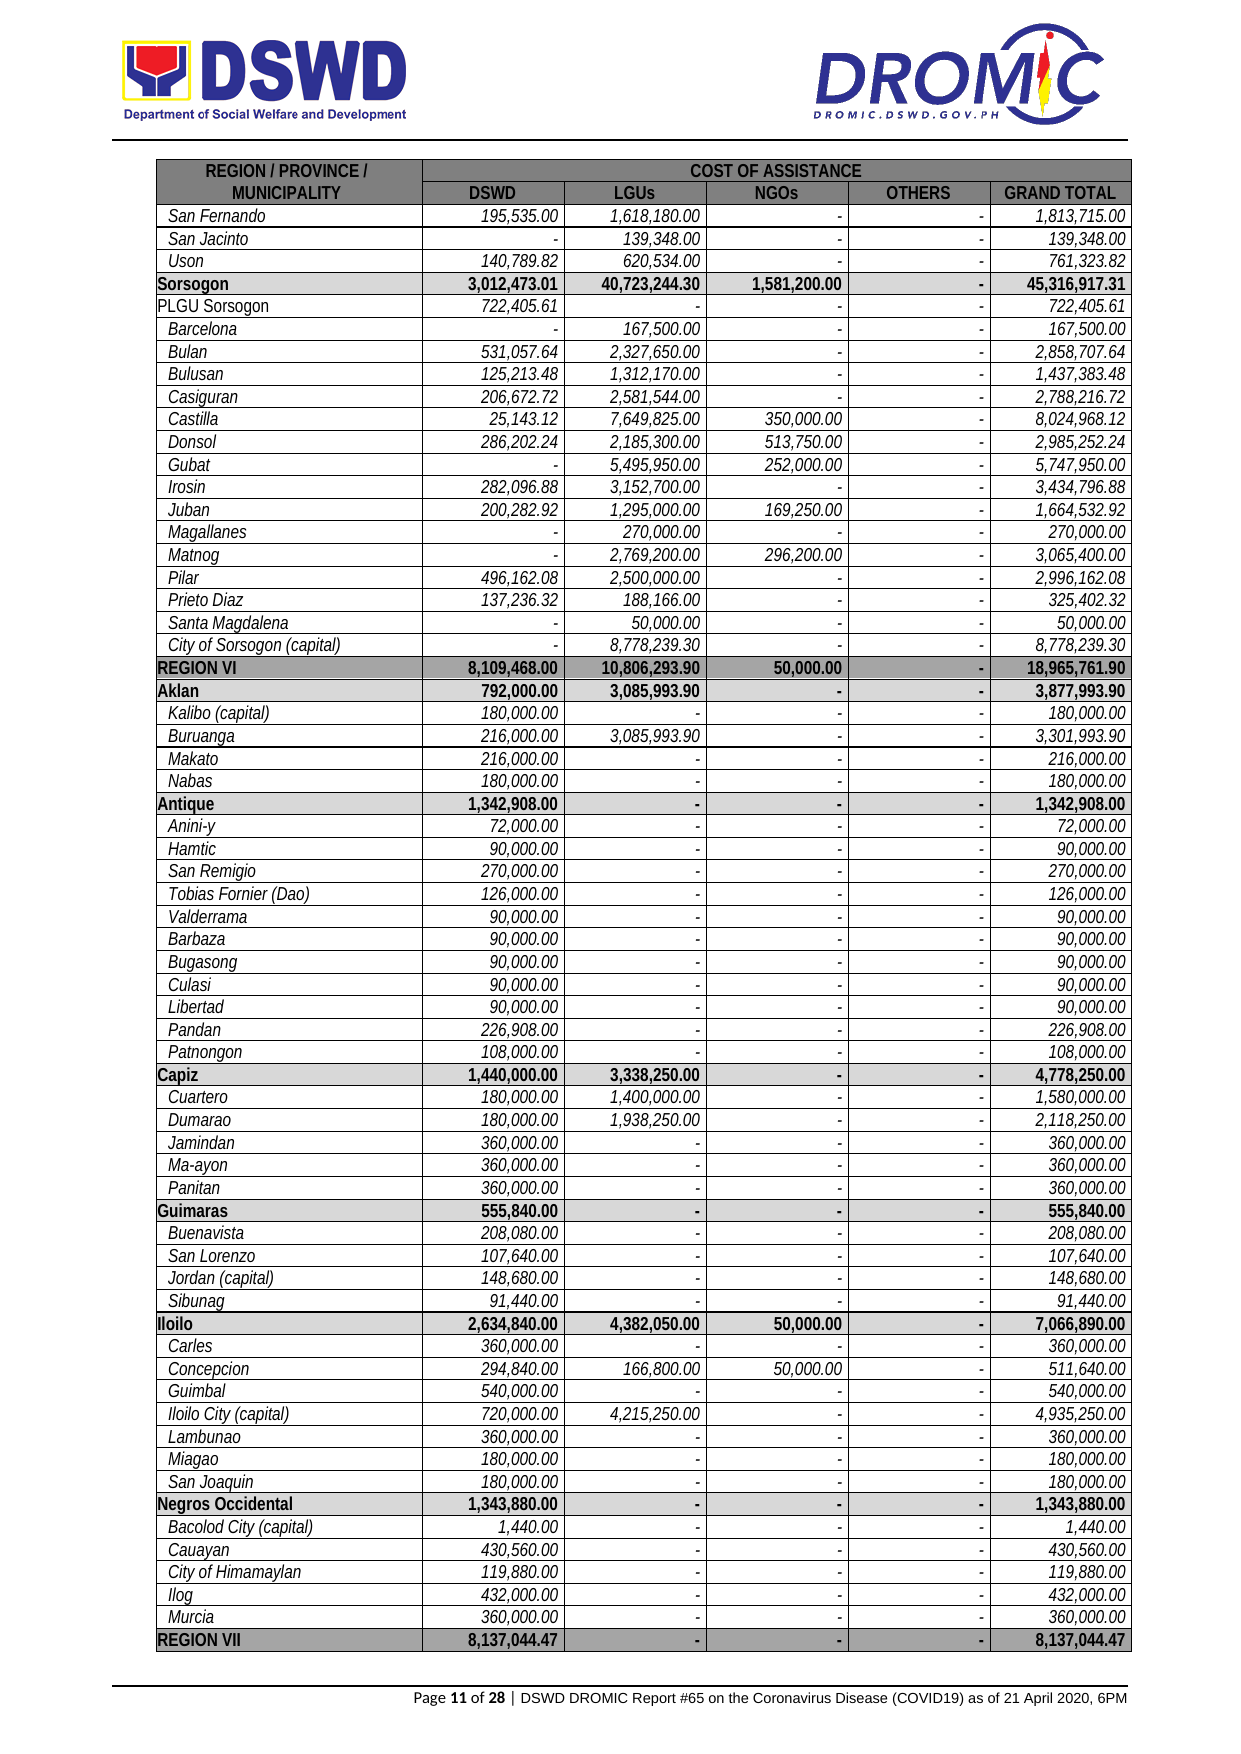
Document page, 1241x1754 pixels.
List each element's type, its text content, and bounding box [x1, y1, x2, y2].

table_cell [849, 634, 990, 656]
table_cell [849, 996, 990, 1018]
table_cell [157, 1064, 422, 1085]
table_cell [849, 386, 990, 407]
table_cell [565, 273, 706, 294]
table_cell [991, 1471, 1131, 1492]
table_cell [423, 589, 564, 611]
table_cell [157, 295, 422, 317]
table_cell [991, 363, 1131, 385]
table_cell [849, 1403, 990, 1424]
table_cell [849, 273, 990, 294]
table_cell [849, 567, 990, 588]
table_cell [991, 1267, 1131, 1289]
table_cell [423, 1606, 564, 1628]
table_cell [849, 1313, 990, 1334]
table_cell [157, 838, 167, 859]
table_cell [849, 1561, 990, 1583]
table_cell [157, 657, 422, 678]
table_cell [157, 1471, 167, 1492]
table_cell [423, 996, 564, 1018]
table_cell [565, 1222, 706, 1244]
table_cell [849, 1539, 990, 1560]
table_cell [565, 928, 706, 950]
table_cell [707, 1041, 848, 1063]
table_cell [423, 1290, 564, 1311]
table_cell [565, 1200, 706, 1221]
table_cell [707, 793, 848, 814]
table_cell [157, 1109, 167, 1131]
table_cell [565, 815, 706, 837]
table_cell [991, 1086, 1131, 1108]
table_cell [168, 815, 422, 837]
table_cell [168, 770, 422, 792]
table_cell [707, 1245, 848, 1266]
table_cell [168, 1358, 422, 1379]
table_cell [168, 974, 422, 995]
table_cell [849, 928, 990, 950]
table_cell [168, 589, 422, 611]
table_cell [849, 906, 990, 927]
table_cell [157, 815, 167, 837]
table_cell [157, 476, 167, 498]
table_cell LGUs [565, 182, 706, 204]
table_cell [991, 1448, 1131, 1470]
table_cell OTHERS [849, 182, 990, 204]
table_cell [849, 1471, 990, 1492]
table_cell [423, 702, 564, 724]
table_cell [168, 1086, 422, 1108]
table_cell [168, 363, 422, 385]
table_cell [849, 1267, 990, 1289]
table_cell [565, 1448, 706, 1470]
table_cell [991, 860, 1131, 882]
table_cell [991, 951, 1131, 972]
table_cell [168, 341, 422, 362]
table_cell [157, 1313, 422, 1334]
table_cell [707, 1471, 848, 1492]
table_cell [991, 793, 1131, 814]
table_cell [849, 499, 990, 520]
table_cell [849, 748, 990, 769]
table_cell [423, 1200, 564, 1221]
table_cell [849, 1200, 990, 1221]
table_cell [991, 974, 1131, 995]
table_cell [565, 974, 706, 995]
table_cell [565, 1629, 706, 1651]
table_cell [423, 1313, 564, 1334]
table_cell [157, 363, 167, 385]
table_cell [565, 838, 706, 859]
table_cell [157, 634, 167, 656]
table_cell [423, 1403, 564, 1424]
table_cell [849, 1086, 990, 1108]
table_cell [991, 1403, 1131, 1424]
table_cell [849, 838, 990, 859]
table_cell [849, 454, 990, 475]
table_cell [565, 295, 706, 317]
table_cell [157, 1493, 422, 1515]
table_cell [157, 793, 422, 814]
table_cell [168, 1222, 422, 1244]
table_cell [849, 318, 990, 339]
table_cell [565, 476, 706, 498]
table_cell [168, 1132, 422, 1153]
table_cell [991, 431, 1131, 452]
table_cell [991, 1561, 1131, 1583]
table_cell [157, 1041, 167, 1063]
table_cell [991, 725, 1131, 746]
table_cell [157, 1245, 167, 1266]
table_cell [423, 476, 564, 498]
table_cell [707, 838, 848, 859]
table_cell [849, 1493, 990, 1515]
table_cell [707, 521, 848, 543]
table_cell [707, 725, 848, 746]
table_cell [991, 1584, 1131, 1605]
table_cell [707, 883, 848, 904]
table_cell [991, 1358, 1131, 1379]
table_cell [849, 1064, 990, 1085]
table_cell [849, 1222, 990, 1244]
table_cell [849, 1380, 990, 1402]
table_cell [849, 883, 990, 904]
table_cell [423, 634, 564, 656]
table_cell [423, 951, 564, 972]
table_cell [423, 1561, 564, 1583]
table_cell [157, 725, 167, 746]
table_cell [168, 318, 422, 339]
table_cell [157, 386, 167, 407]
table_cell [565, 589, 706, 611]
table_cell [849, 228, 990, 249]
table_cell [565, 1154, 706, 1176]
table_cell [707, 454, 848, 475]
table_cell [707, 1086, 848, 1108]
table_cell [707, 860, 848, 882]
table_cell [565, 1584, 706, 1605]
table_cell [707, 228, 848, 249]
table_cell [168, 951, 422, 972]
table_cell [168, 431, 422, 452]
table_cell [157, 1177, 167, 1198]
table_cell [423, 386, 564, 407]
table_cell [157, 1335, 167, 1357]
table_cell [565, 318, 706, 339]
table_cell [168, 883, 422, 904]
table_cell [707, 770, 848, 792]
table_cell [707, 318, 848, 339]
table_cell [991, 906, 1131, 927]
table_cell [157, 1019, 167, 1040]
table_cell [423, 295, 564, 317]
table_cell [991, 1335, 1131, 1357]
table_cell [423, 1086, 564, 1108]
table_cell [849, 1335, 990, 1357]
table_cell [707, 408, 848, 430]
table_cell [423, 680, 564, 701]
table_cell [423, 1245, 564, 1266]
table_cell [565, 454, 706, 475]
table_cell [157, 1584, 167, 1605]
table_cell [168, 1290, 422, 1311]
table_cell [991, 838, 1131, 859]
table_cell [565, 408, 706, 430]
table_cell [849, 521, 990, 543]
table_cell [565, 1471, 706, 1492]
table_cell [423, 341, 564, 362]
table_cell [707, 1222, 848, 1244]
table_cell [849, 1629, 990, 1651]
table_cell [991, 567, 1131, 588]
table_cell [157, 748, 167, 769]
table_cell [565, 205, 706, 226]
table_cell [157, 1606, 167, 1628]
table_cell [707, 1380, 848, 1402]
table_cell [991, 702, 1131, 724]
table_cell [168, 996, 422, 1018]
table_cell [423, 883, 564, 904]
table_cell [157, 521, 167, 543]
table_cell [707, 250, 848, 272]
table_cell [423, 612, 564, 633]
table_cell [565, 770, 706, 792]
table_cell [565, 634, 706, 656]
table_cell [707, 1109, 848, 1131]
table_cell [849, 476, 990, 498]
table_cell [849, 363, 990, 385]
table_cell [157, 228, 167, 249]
picture [112, 37, 417, 125]
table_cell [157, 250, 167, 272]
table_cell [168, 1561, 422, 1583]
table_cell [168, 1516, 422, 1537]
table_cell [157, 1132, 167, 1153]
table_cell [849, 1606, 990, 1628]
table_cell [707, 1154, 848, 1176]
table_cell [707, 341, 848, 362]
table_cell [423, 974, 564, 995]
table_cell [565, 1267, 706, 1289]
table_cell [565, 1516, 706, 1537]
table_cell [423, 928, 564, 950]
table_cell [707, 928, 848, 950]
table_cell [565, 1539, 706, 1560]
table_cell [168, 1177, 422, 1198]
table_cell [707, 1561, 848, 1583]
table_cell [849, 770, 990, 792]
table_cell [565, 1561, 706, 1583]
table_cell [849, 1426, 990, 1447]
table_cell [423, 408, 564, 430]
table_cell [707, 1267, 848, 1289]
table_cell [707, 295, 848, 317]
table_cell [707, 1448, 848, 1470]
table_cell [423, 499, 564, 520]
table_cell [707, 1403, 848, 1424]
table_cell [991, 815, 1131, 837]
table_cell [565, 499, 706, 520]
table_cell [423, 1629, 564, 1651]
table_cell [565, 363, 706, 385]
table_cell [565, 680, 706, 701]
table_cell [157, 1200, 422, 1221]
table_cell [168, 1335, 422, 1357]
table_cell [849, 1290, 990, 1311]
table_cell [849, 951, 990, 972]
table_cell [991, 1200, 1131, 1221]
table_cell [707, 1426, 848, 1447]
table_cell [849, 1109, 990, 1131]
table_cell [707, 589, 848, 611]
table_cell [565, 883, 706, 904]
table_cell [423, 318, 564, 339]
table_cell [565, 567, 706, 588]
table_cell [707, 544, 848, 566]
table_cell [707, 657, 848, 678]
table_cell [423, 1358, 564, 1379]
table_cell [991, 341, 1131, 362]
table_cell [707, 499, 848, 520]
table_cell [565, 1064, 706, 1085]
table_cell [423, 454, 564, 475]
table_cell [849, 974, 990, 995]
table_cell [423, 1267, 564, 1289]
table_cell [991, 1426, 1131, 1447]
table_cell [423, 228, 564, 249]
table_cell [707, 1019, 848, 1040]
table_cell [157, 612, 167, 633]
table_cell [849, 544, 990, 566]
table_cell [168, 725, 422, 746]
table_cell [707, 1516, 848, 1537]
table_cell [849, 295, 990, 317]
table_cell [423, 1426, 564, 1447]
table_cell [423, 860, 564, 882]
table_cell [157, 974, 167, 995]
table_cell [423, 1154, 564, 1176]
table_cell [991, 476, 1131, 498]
table_header COST OF ASSISTANCE [423, 160, 1131, 181]
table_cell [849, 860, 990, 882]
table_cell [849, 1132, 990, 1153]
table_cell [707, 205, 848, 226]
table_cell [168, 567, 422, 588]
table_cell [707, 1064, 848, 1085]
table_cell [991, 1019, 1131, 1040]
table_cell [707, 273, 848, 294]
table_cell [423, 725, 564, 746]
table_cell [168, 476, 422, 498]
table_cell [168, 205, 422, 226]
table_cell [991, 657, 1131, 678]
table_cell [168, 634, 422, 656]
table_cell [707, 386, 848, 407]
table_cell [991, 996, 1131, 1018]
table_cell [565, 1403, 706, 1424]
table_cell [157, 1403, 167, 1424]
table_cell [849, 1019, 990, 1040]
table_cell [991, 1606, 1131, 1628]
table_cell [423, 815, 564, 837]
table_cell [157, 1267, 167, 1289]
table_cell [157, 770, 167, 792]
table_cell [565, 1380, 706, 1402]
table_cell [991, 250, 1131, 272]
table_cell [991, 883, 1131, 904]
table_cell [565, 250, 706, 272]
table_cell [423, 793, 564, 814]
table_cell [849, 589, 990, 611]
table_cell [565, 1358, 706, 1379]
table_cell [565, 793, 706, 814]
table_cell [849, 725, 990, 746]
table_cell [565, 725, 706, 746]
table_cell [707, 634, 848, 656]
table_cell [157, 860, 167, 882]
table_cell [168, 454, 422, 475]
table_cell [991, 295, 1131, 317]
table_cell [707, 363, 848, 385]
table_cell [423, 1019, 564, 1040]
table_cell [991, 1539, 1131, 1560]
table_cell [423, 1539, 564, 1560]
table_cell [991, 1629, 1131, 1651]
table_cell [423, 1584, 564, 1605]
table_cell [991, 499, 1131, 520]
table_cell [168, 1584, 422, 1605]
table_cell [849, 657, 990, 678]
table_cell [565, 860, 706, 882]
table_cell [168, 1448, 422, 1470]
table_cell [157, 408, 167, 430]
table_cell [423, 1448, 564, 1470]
table_cell DSWD [423, 182, 564, 204]
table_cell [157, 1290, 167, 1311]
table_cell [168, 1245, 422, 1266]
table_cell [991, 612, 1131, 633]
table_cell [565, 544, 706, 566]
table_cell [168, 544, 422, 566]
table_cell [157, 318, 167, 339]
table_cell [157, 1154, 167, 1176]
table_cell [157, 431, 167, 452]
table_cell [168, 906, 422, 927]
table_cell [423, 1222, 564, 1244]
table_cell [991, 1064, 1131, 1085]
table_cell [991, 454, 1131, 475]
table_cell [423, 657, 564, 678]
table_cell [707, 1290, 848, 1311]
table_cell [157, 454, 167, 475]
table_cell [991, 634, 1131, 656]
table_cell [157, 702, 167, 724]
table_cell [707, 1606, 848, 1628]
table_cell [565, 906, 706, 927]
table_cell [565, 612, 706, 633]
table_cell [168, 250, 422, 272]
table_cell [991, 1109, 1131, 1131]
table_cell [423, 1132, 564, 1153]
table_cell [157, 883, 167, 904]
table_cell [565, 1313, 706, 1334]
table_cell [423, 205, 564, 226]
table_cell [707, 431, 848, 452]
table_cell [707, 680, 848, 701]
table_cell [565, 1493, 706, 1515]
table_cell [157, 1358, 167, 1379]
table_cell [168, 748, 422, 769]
table_cell GRAND TOTAL [991, 182, 1131, 204]
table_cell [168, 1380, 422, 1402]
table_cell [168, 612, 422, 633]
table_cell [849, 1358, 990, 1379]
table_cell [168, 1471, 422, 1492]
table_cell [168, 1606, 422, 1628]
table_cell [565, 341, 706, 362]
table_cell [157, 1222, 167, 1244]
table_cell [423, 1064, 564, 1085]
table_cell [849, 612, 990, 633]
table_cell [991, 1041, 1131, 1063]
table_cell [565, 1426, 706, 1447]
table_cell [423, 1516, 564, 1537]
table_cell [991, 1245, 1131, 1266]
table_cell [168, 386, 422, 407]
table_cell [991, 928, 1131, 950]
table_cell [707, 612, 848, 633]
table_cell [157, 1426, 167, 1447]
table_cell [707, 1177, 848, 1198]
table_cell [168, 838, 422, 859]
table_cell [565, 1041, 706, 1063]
table_cell NGOs [707, 182, 848, 204]
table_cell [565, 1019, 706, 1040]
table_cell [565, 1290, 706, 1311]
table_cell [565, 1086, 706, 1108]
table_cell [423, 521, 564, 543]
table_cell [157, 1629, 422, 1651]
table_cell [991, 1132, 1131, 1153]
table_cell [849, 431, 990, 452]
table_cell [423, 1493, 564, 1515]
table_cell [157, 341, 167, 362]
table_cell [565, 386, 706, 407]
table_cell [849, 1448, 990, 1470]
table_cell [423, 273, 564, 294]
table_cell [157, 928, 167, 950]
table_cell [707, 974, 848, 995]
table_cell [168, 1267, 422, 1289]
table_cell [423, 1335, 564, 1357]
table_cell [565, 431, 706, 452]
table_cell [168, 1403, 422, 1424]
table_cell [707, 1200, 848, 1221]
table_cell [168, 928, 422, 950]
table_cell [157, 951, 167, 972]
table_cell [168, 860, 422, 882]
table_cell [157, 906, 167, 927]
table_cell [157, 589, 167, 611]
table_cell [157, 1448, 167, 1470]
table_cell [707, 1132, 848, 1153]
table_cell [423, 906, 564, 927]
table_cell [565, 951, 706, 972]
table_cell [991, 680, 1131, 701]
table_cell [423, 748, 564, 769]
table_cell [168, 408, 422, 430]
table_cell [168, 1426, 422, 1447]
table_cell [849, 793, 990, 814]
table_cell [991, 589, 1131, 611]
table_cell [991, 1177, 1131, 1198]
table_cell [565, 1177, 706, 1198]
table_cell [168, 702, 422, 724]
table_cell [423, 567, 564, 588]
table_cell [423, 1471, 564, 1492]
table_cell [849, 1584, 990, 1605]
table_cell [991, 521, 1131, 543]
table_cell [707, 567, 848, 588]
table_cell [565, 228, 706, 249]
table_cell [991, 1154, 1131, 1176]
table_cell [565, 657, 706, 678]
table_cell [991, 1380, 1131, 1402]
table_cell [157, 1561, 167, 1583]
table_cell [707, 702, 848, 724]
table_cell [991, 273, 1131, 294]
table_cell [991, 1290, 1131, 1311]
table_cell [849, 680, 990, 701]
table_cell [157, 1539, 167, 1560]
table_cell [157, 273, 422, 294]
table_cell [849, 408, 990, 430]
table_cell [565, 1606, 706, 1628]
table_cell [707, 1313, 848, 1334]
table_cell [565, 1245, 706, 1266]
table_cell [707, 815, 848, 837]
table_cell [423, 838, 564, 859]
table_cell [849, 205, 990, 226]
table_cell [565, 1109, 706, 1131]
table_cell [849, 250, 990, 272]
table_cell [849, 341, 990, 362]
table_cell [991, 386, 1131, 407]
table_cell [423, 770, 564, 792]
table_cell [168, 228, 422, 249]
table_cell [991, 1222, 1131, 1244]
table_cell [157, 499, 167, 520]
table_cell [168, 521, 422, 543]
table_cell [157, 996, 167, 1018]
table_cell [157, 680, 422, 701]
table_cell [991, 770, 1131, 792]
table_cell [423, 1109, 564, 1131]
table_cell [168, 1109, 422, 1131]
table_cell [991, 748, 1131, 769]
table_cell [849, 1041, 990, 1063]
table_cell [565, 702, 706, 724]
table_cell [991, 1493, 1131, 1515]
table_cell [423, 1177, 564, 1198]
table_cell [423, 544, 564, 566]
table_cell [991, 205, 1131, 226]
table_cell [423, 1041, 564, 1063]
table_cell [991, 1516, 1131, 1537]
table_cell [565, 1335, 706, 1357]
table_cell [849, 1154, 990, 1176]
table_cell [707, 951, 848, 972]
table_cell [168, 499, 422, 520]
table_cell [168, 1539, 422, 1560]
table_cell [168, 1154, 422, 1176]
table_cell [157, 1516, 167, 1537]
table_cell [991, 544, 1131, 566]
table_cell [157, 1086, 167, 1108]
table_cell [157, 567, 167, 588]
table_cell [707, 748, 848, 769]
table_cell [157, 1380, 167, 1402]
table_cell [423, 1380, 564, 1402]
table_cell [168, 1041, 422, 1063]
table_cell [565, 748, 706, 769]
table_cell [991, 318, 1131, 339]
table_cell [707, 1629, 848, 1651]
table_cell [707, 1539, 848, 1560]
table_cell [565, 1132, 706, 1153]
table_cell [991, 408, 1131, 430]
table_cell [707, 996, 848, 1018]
picture [781, 23, 1133, 125]
table_header REGION / PROVINCE / MUNICIPALITY [157, 160, 422, 204]
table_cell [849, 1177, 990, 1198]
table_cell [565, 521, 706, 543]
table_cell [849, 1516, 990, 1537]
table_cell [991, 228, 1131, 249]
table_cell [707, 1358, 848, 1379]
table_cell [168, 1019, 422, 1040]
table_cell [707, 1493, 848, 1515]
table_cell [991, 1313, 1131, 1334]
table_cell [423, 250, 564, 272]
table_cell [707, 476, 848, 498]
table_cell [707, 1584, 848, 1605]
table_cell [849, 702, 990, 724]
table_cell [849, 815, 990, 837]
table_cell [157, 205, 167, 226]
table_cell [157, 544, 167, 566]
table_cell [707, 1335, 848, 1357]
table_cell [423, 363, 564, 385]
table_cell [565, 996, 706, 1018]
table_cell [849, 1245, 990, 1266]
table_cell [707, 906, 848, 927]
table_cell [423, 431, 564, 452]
